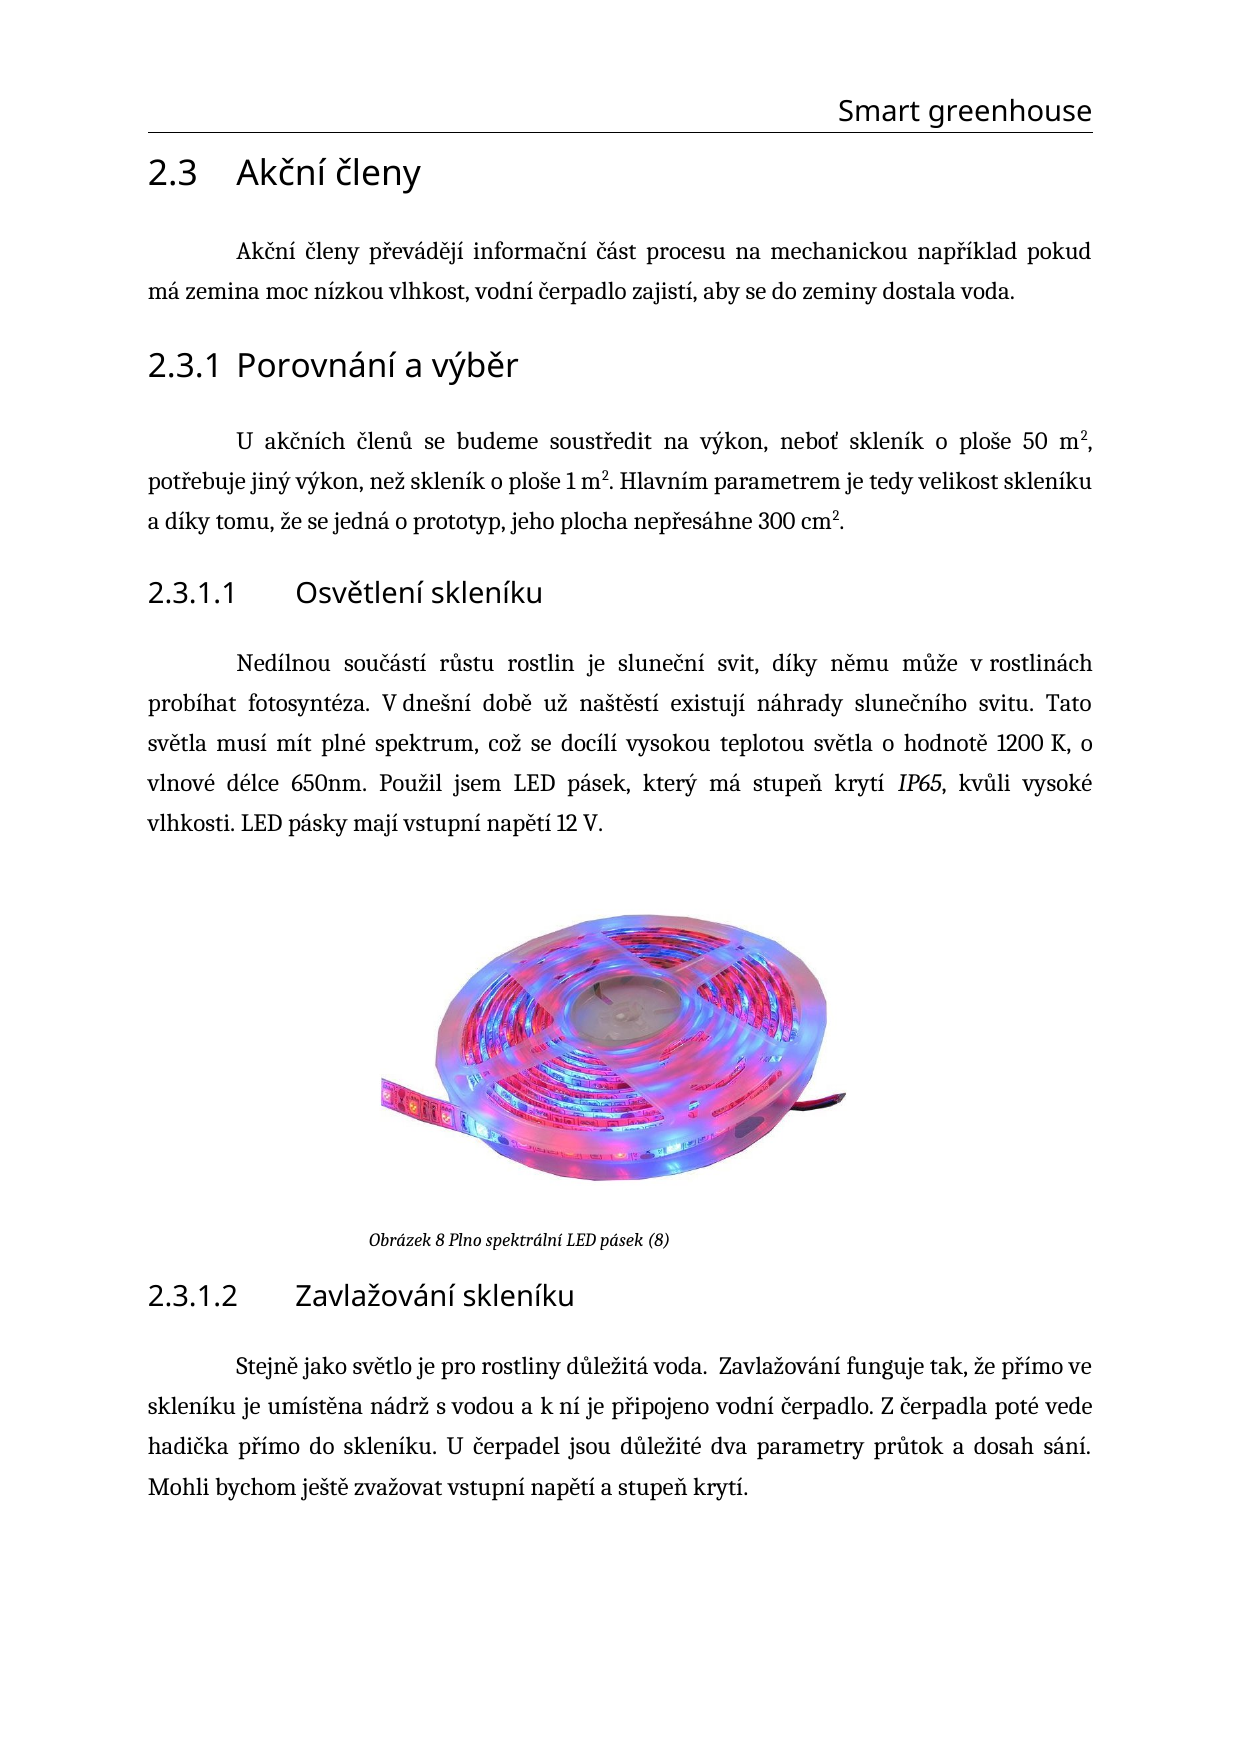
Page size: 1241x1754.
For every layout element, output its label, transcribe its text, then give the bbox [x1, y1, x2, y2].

text Akční členy převádějí informační část procesu na mechanickou například pokud má zemina moc nízkou vlhkost, vodní čerpadlo zajistí, aby se do zeminy dostala voda. [148, 237, 1093, 306]
text Nedílnou součástí růstu rostlin je sluneční svit, díky němu může v rostlinách probíhat fotosyntéza. V dnešní době už naštěstí existují náhrady slunečního svitu. Tato světla musí mít plné spektrum, což se docílí vysokou teplotou světla o hodnotě 1200 K, o vlnové délce 650nm. Použil jsem LED pásek, který má stupeň krytí IP65, kvůli vysoké vlhkosti. LED pásky mají vstupní napětí 12 V. [148, 648, 1093, 838]
text U akčních členů se budeme soustředit na výkon, neboť skleník o ploše 50 m2, potřebuje jiný výkon, než skleník o ploše 1 m2. Hlavním parametrem je tedy velikost skleníku a díky tomu, že se jedná o prototyp, jeho plocha nepřesáhne 300 cm2. [148, 427, 1093, 536]
subtitle Porovnání a výběr [148, 342, 1093, 387]
subtitle Osvětlení skleníku [148, 572, 1093, 612]
picture [368, 866, 860, 1202]
subtitle Zavlažování skleníku [148, 1276, 1093, 1315]
text Obrázek 8 Plno spektrální LED pásek [295, 1229, 1093, 1251]
text Stejně jako světlo je pro rostliny důležitá voda. Zavlažování funguje tak, že přímo ve skleníku je umístěna nádrž s vodou a k ní je připojeno vodní čerpadlo. Z čerpadla poté vede hadička přímo do skleníku. U čerpadel jsou důležité dva parametry průtok a dosah sání. Mohli bychom ještě zvažovat vstupní napětí a stupeň krytí. [148, 1352, 1093, 1501]
subtitle Akční členy [148, 148, 1093, 196]
